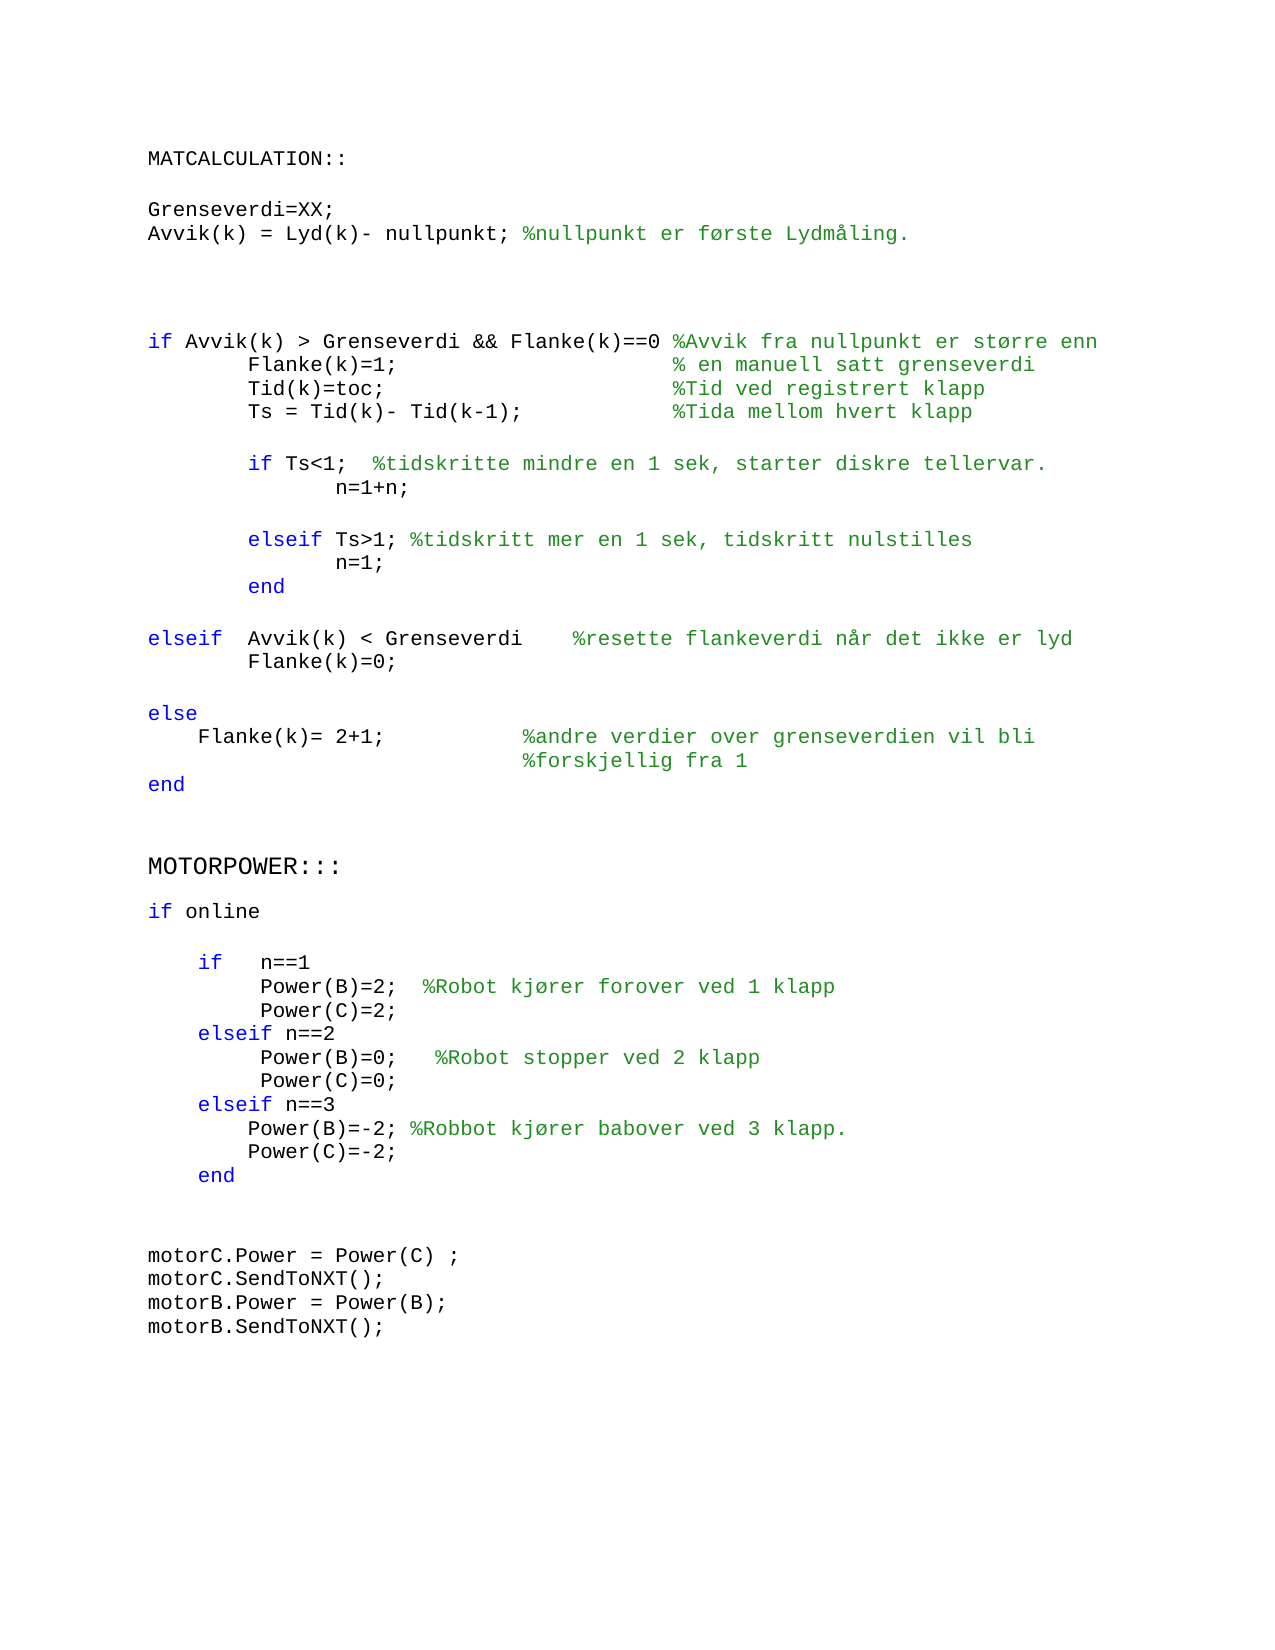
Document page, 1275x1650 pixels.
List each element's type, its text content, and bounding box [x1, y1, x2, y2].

text Tid(k)=toc; %Tid ved registrert klapp [148, 378, 1127, 402]
text elseif n==3 [148, 1094, 1127, 1118]
text if n==1 [148, 952, 1127, 976]
text else [148, 703, 1127, 726]
text Grenseverdi=XX; [148, 199, 1127, 223]
text Power(C)=2; [148, 999, 1127, 1023]
text motorB.Power = Power(B); [148, 1292, 1127, 1316]
text end [148, 774, 1127, 797]
text if Avvik(k) > Grenseverdi && Flanke(k)==0 %Avvik fra nullpunkt er større enn [148, 331, 1127, 354]
text Power(C)=-2; [148, 1141, 1127, 1165]
text elseif Ts>1; %tidskritt mer en 1 sek, tidskritt nulstilles [148, 528, 1127, 552]
text elseif Avvik(k) < Grenseverdi %resette flankeverdi når det ikke er lyd [148, 627, 1127, 651]
text Flanke(k)= 2+1; %andre verdier over grenseverdien vil bli [148, 726, 1127, 750]
text Flanke(k)=1; % en manuell satt grenseverdi [148, 354, 1127, 378]
text elseif n==2 [148, 1023, 1127, 1047]
text end [148, 576, 1127, 599]
text Power(B)=-2; %Robbot kjører babover ved 3 klapp. [148, 1118, 1127, 1141]
text MATCALCULATION:: [148, 148, 1127, 199]
text %forskjellig fra 1 [148, 750, 1127, 774]
text motorB.SendToNXT(); [148, 1316, 1127, 1339]
text motorC.SendToNXT(); [148, 1268, 1127, 1292]
text if online [148, 901, 1127, 924]
text if Ts<1; %tidskritte mindre en 1 sek, starter diskre tellervar. [148, 453, 1127, 477]
text end [148, 1165, 1127, 1189]
text motorC.Power = Power(C) ; [148, 1245, 1127, 1268]
text Flanke(k)=0; [148, 651, 1127, 675]
text MOTORPOWER::: [148, 853, 1127, 882]
text n=1; [148, 552, 1127, 576]
text Ts = Tid(k)- Tid(k-1); %Tida mellom hvert klapp [148, 402, 1127, 425]
text Power(B)=0; %Robot stopper ved 2 klapp [148, 1047, 1127, 1071]
text Avvik(k) = Lyd(k)- nullpunkt; %nullpunkt er første Lydmåling. [148, 223, 1127, 247]
text Power(C)=0; [148, 1071, 1127, 1094]
text Power(B)=2; %Robot kjører forover ved 1 klapp [148, 976, 1127, 999]
text n=1+n; [148, 477, 1127, 501]
